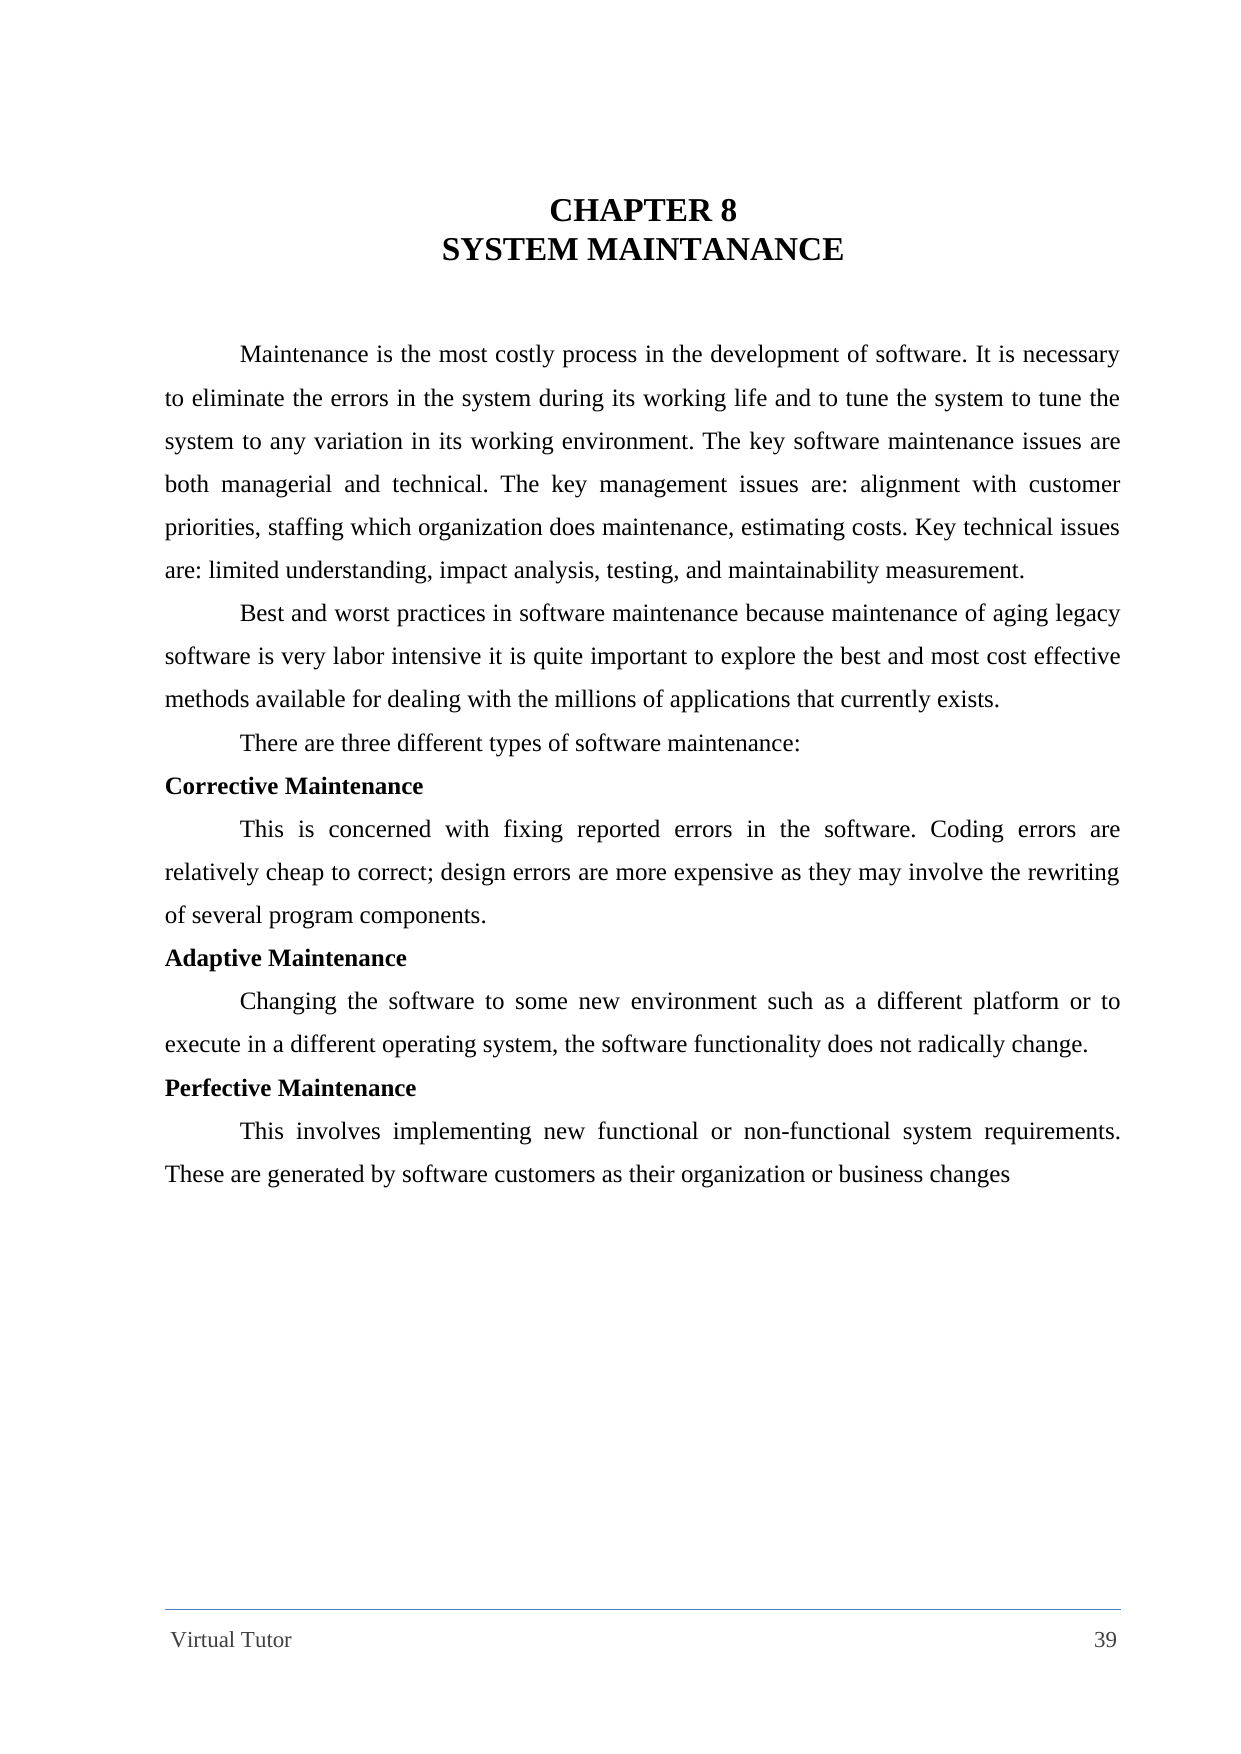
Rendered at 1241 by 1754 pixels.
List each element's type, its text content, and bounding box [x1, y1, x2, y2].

text Adaptive Maintenance [164, 943, 1121, 972]
text Corrective Maintenance [164, 771, 1121, 799]
text This is concerned with fixing reported errors in the software. Coding errors are relatively cheap to correct; design errors are more expensive as they may involve the rewriting of several program components. [164, 814, 1121, 929]
text Best and worst practices in software maintenance because maintenance of aging legacy software is very labor intensive it is quite important to explore the best and most cost effective methods available for dealing with the millions of applications that currently exists. [164, 598, 1121, 713]
text Perfective Maintenance [164, 1073, 1121, 1101]
text Maintenance is the most costly process in the development of software. It is necessary to eliminate the errors in the system during its working life and to tune the system to tune the system to any variation in its working environment. The key software maintenance issues are both managerial and technical. The key management issues are: alignment with customer priorities, staffing which organization does maintenance, estimating costs. Key technical issues are: limited understanding, impact analysis, testing, and maintainability measurement. [164, 339, 1121, 584]
text There are three different types of software maintenance: [164, 728, 1121, 756]
text Changing the software to some new environment such as a different platform or to execute in a different operating system, the software functionality does not radically change. [164, 986, 1121, 1058]
text CHAPTER 8 [164, 191, 1121, 229]
text This involves implementing new functional or non-functional system requirements. These are generated by software customers as their organization or business changes [164, 1116, 1121, 1188]
text SYSTEM MAINTANANCE [164, 229, 1121, 267]
